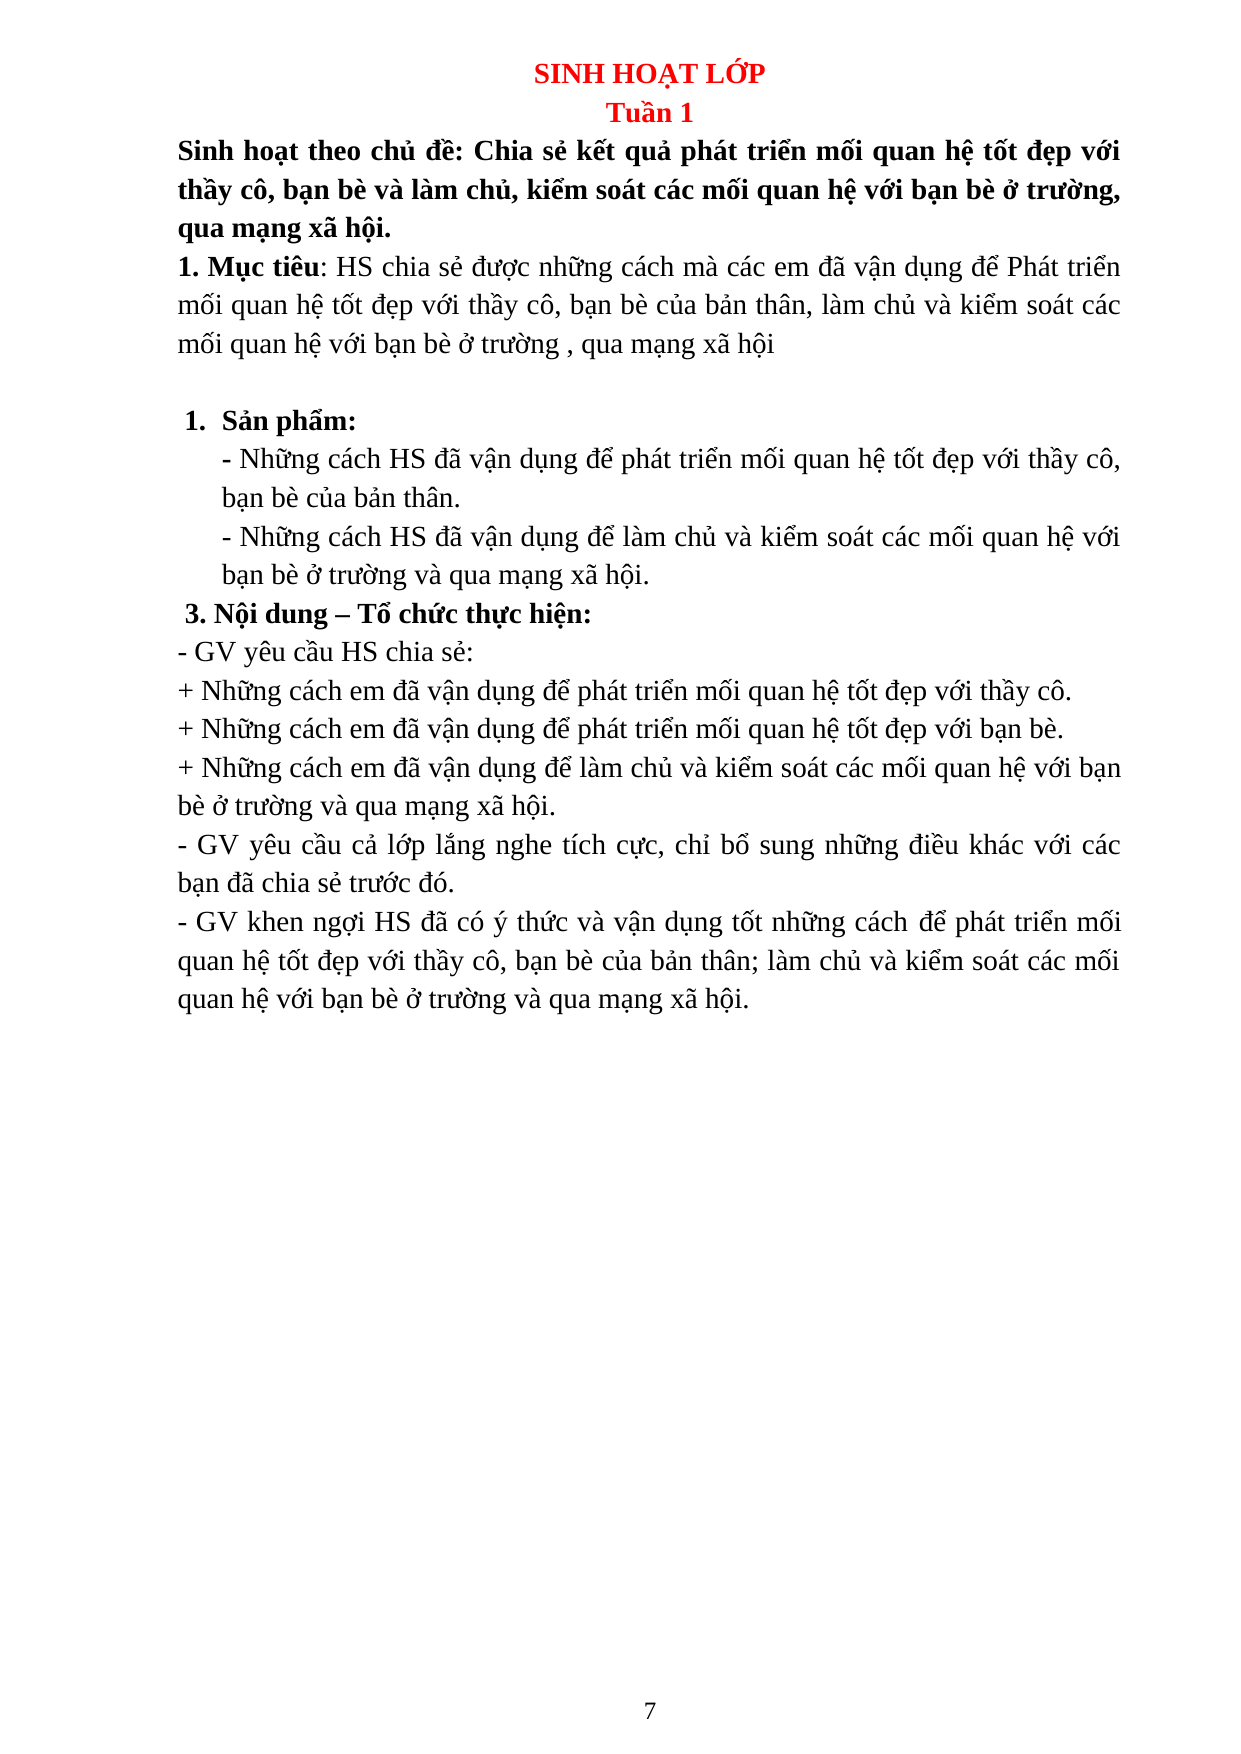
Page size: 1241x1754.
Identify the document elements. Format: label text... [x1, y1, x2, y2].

text SINH HOẠT LỚP [177, 56, 1122, 90]
text 1. Mục tiêu: HS chia sẻ được những cách mà các em đã vận dụng để Phát triển mối quan hệ tốt đẹp với thầy cô, bạn bè của bản thân, làm chủ và kiểm soát các mối quan hệ với bạn bè ở trường , qua mạng xã hội [177, 249, 1122, 359]
text 3. Nội dung – Tổ chức thực hiện: [177, 596, 1122, 629]
list - Những cách HS đã vận dụng để làm chủ và kiểm soát các mối quan hệ với bạn bè ở trường và qua mạng xã hội. [222, 519, 1122, 591]
list Sản phẩm: [184, 403, 1122, 437]
list - Những cách HS đã vận dụng để phát triển mối quan hệ tốt đẹp với thầy cô, bạn bè của bản thân. [222, 442, 1122, 514]
text - GV yêu cầu cả lớp lắng nghe tích cực, chỉ bổ sung những điều khác với các bạn đã chia sẻ trước đó. [177, 827, 1122, 899]
text + Những cách em đã vận dụng để phát triển mối quan hệ tốt đẹp với thầy cô. [177, 673, 1122, 706]
text - GV yêu cầu HS chia sẻ: [177, 634, 1122, 668]
text Sinh hoạt theo chủ đề: Chia sẻ kết quả phát triển mối quan hệ tốt đẹp với thầy cô, bạn bè và làm chủ, kiểm soát các mối quan hệ với bạn bè ở trường, qua mạng xã hội. [177, 133, 1122, 244]
text + Những cách em đã vận dụng để làm chủ và kiểm soát các mối quan hệ với bạn bè ở trường và qua mạng xã hội. [177, 750, 1122, 822]
text Tuần 1 [177, 95, 1122, 128]
text - GV khen ngợi HS đã có ý thức và vận dụng tốt những cách để phát triển mối quan hệ tốt đẹp với thầy cô, bạn bè của bản thân; làm chủ và kiểm soát các mối quan hệ với bạn bè ở trường và qua mạng xã hội. [177, 904, 1122, 1015]
text + Những cách em đã vận dụng để phát triển mối quan hệ tốt đẹp với bạn bè. [177, 711, 1122, 745]
